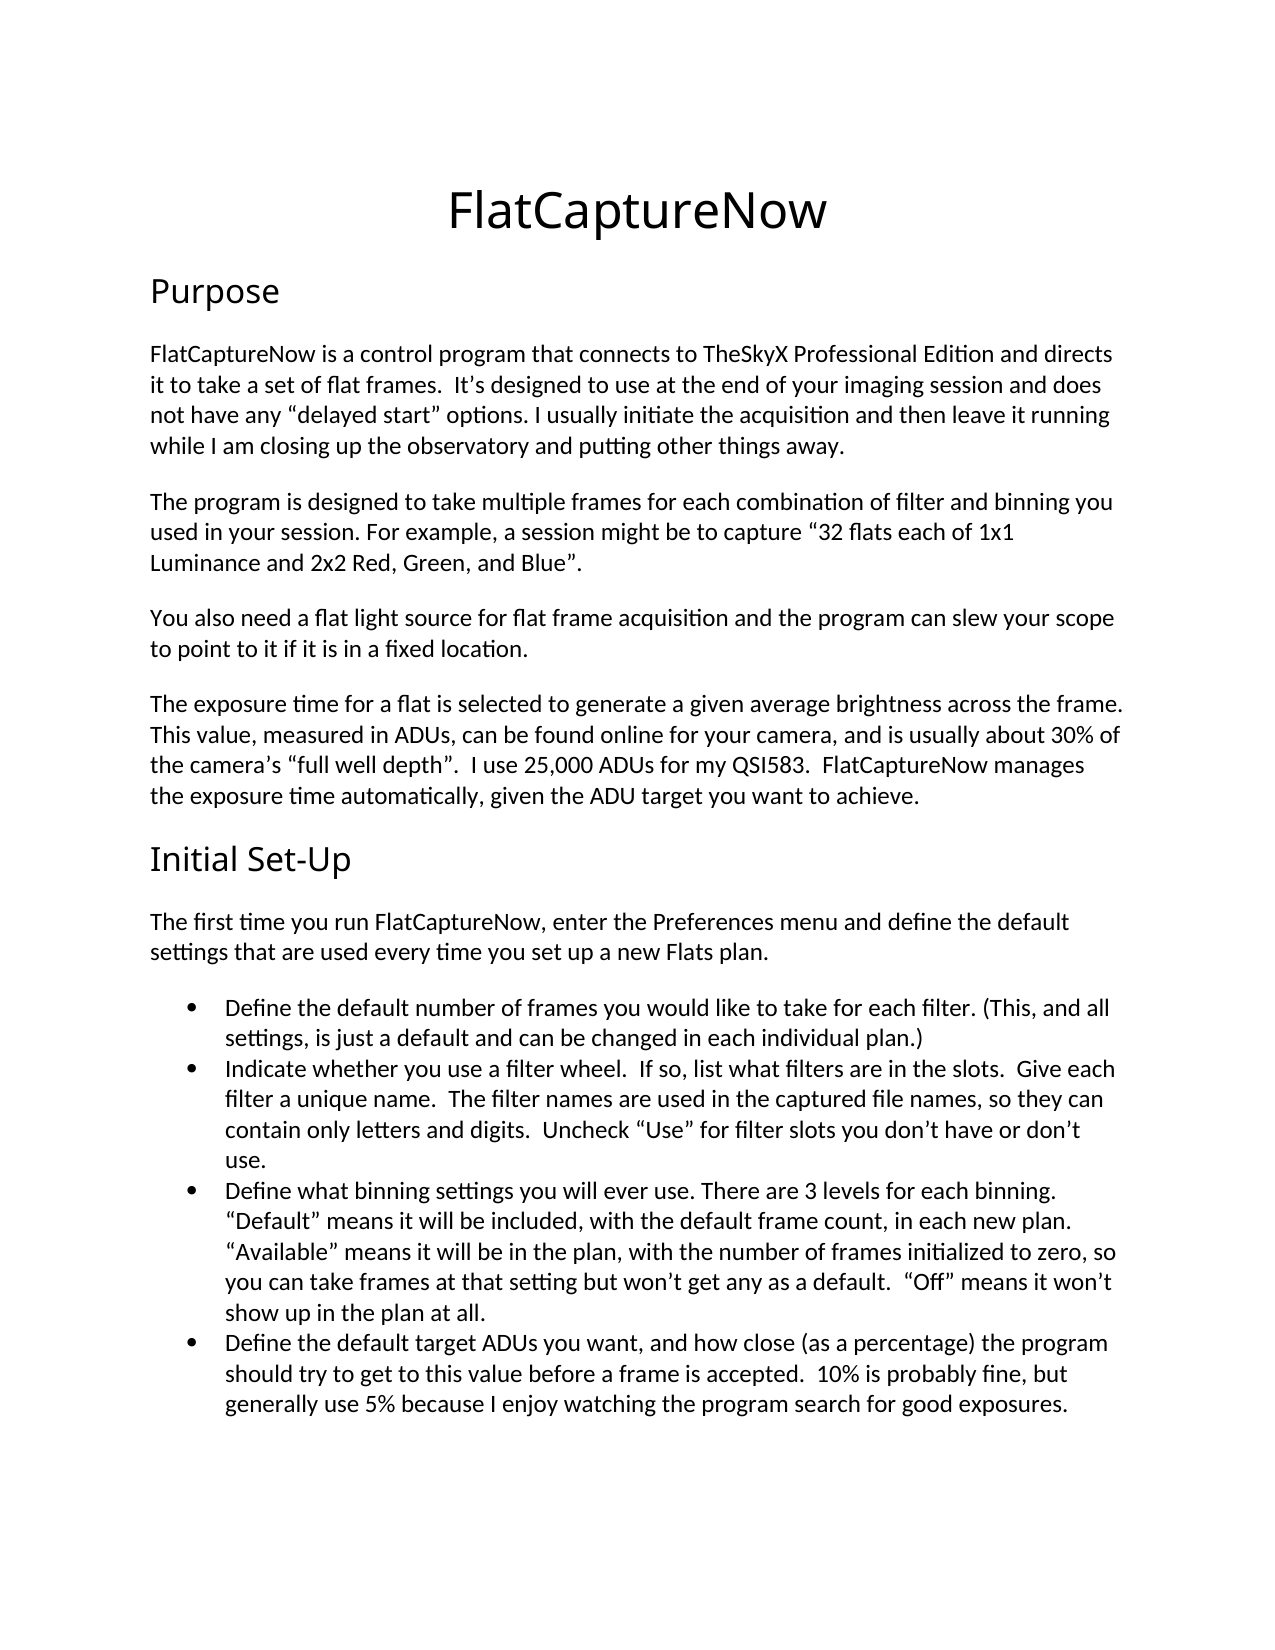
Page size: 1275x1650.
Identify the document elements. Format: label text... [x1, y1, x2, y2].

list Indicate whether you use a filter wheel. If so, list what filters are in the slots. Give each filter a unique name. The filter names are used in the captured file names, so they can contain only letters and digits. Uncheck “Use” for filter slots you don’t have or don’t use. [187, 1053, 1125, 1175]
subtitle Purpose [150, 268, 1125, 313]
subtitle FlatCaptureNow [150, 175, 1125, 243]
text FlatCaptureNow is a control program that connects to TheSkyX Professional Edition and directs it to take a set of flat frames. It’s designed to use at the end of your imaging session and does not have any “delayed start” options. I usually initiate the acquisition and then leave it running while I am closing up the observatory and putting other things away. [150, 338, 1125, 461]
text The exposure time for a flat is selected to generate a given average brightness across the frame. This value, measured in ADUs, can be found online for your camera, and is usually about 30% of the camera’s “full well depth”. I use 25,000 ADUs for my QSI583. FlatCaptureNow manages the exposure time automatically, given the ADU target you want to achieve. [150, 688, 1125, 810]
text The program is designed to take multiple frames for each combination of filter and binning you used in your session. For example, a session might be to capture “32 flats each of 1x1 Luminance and 2x2 Red, Green, and Blue”. [150, 486, 1125, 577]
subtitle Initial Set-Up [150, 835, 1125, 881]
text You also need a flat light source for flat frame acquisition and the program can slew your scope to point to it if it is in a fixed location. [150, 602, 1125, 663]
list Define what binning settings you will ever use. There are 3 levels for each binning. “Default” means it will be included, with the default frame count, in each new plan. “Available” means it will be in the plan, with the number of frames initialized to zero, so you can take frames at that setting but won’t get any as a default. “Off” means it won’t show up in the plan at all. [187, 1175, 1125, 1327]
list Define the default number of frames you would like to take for each filter. (This, and all settings, is just a default and can be changed in each individual plan.) [187, 992, 1125, 1053]
text The first time you run FlatCaptureNow, enter the Preferences menu and define the default settings that are used every time you set up a new Flats plan. [150, 906, 1125, 967]
